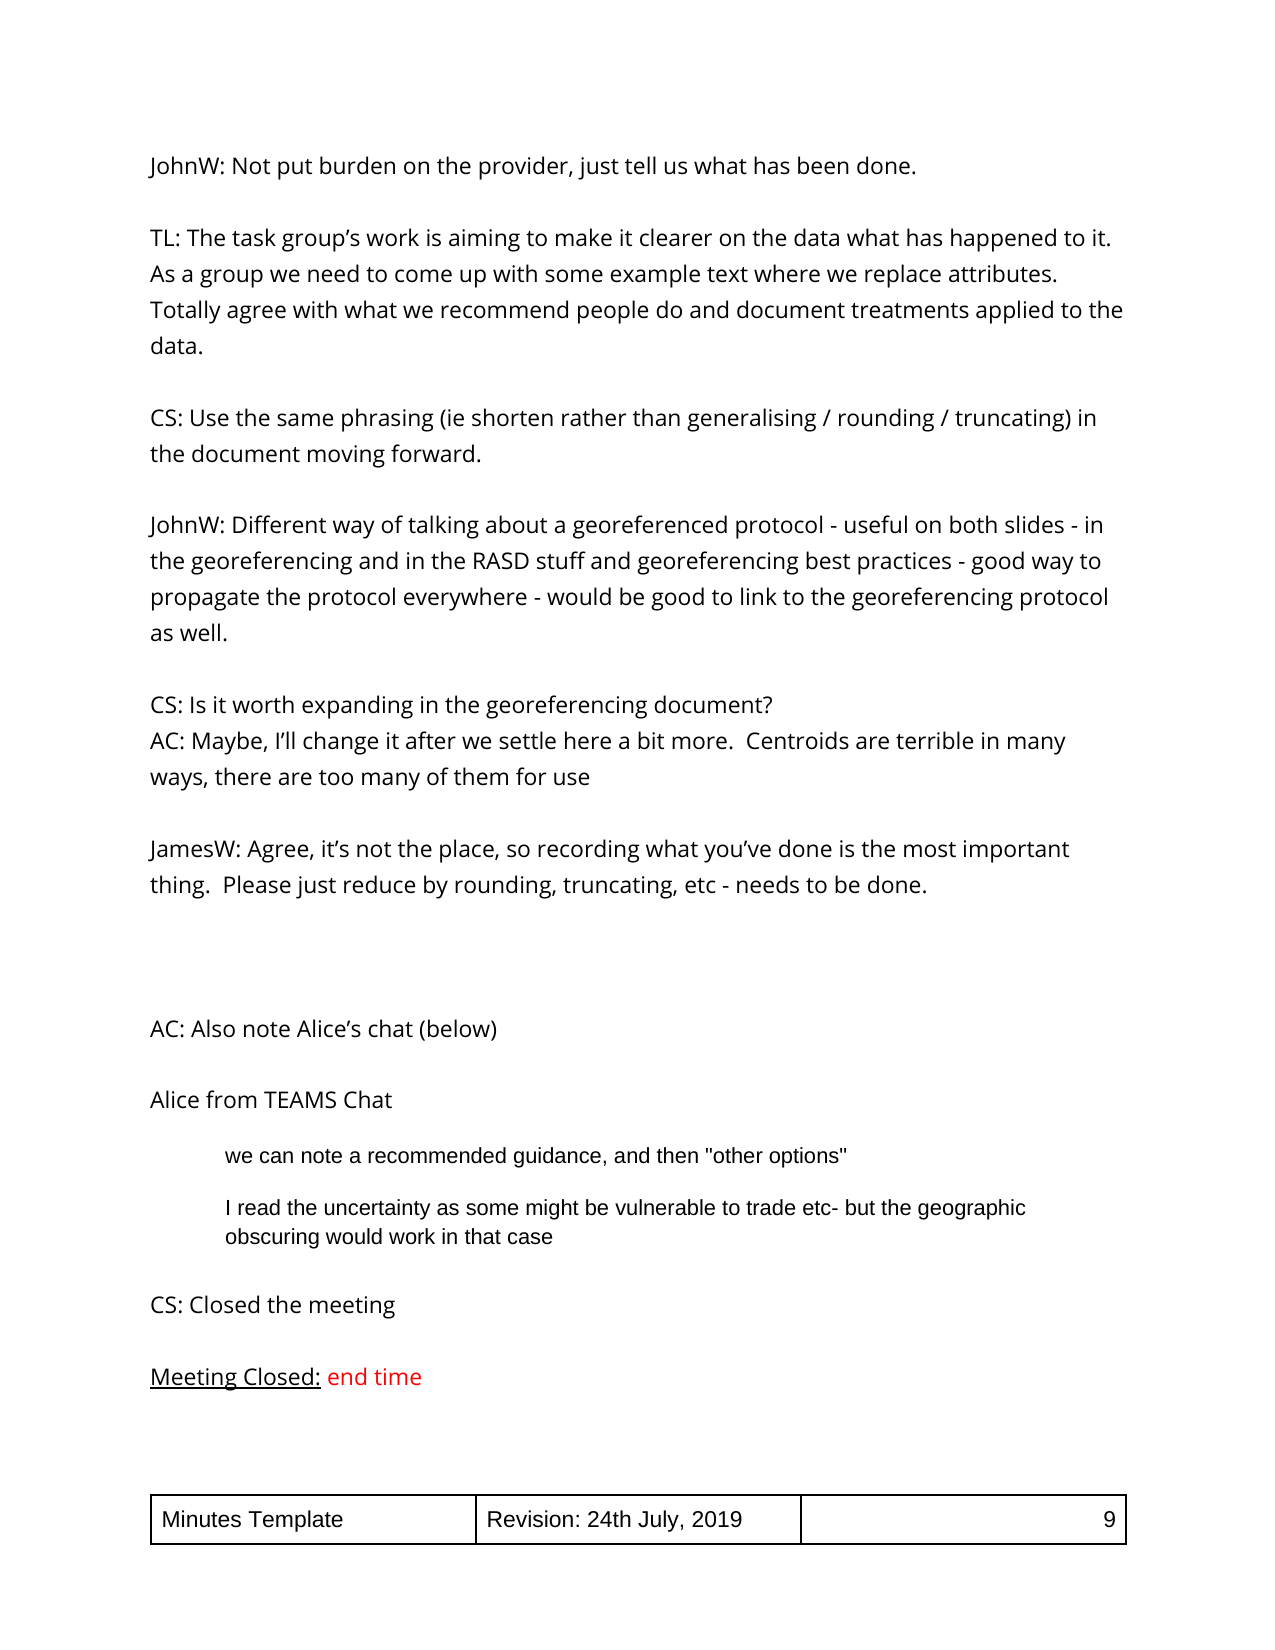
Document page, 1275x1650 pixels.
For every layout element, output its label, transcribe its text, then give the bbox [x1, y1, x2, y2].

text I read the uncertainty as some might be vulnerable to trade etc- but the geographic obscuring would work in that case [225, 1195, 1125, 1249]
text we can note a recommended guidance, and then "other options" [225, 1143, 1125, 1168]
text Alice from TEAMS Chat [150, 1084, 1125, 1116]
text JohnW: Not put burden on the provider, just tell us what has been done. [150, 150, 1125, 181]
text JamesW: Agree, it’s not the place, so recording what you’ve done is the most important thing. Please just reduce by rounding, truncating, etc - needs to be done. [150, 833, 1125, 900]
text CS: Closed the meeting [150, 1289, 1125, 1320]
text AC: Also note Alice’s chat (below) [150, 1012, 1125, 1044]
text AC: Maybe, I’ll change it after we settle here a bit more. Centroids are terrible in many ways, there are too many of them for use [150, 725, 1125, 792]
text CS: Use the same phrasing (ie shorten rather than generalising / rounding / truncating) in the document moving forward. [150, 402, 1125, 469]
text TL: The task group’s work is aiming to make it clearer on the data what has happened to it. As a group we need to come up with some example text where we replace attributes. Totally agree with what we recommend people do and document treatments applied to the data. [150, 222, 1125, 361]
text JohnW: Different way of talking about a georeferenced protocol - useful on both slides - in the georeferencing and in the RASD stuff and georeferencing best practices - good way to propagate the protocol everywhere - would be good to link to the georeferencing protocol as well. [150, 509, 1125, 648]
text CS: Is it worth expanding in the georeferencing document? [150, 689, 1125, 720]
text Meeting Closed: end time [150, 1361, 1125, 1392]
